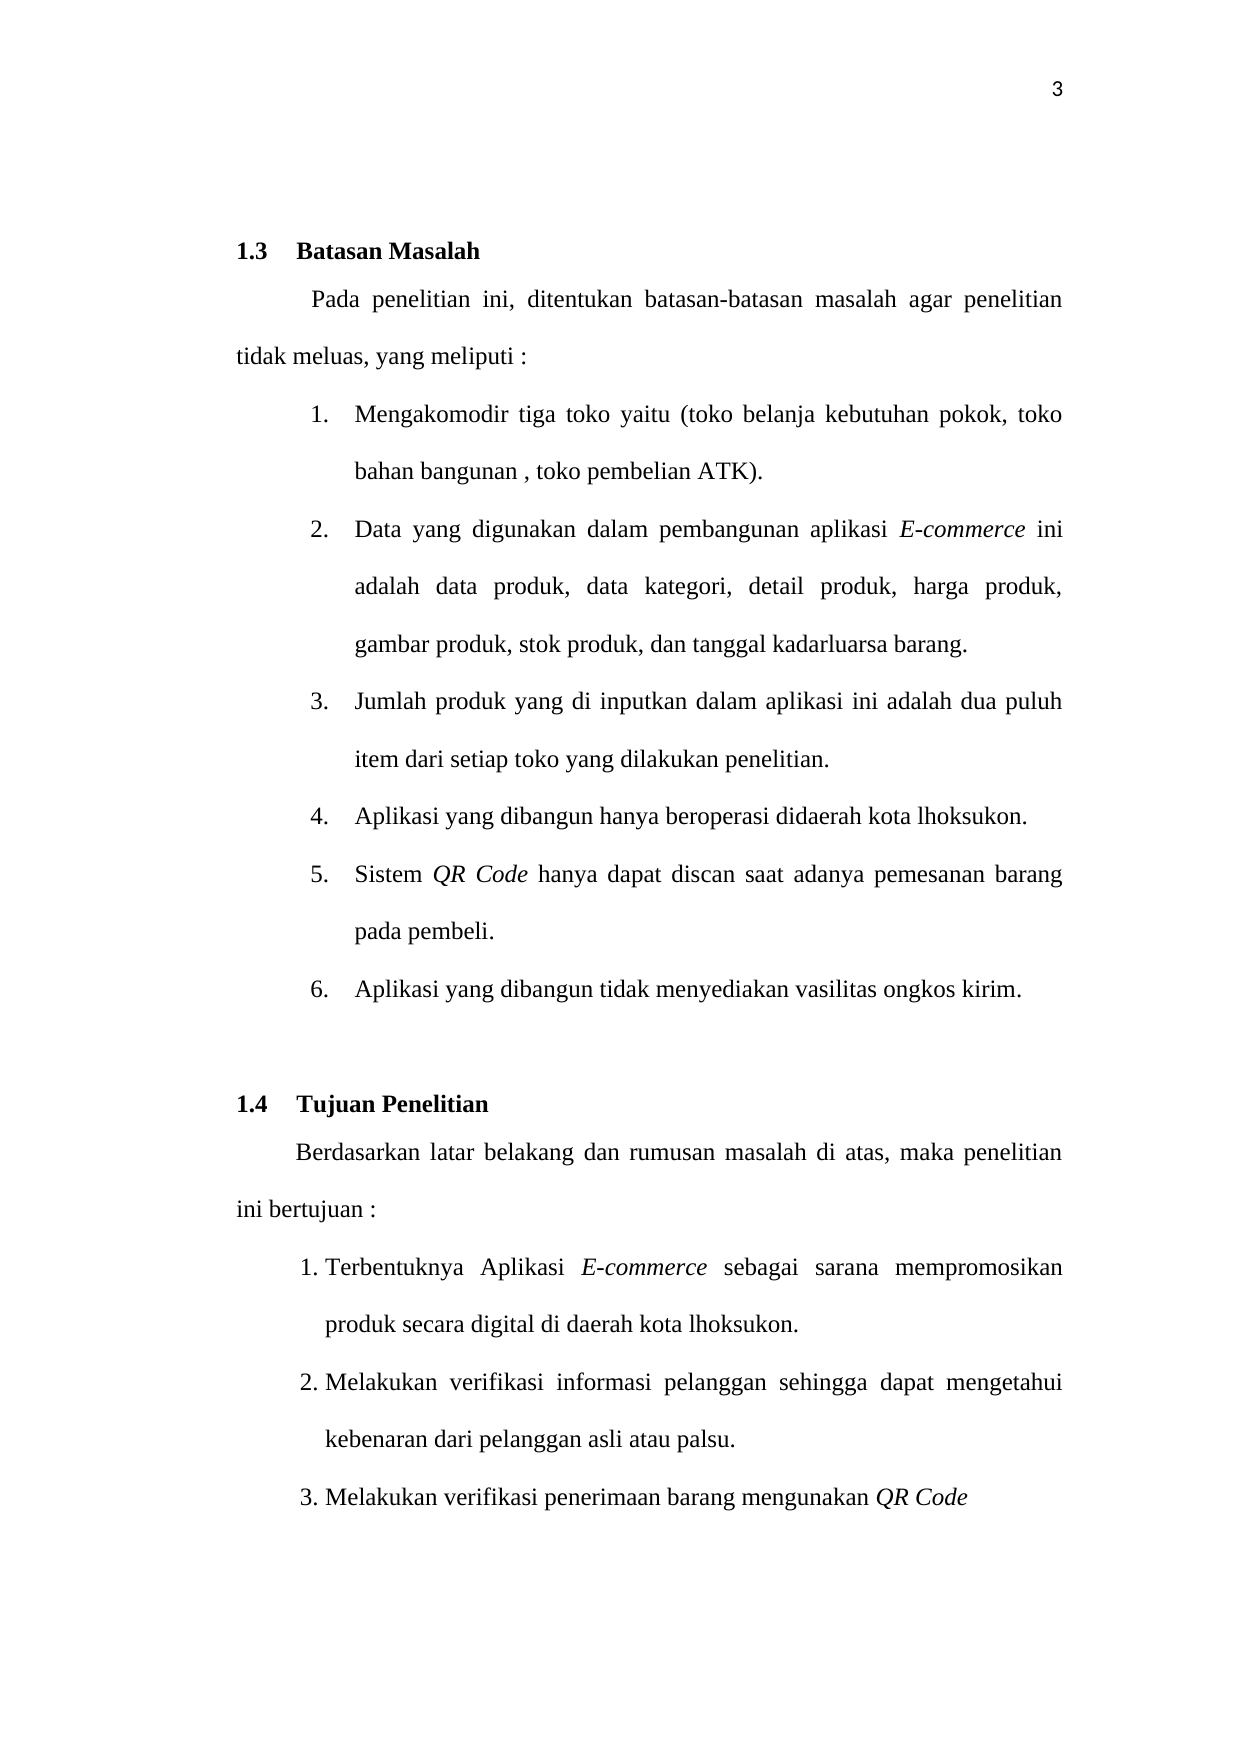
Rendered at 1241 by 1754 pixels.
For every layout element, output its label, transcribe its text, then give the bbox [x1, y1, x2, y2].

subtitle Tujuan Penelitian [236, 1089, 1063, 1118]
list Terbentuknya Aplikasi E-commerce sebagai sarana mempromosikan produk secara digital di daerah kota lhoksukon. [299, 1252, 1063, 1338]
list Data yang digunakan dalam pembangunan aplikasi E-commerce ini adalah data produk, data kategori, detail produk, harga produk, gambar produk, stok produk, dan tanggal kadarluarsa barang. [310, 514, 1063, 658]
list Aplikasi yang dibangun hanya beroperasi didaerah kota lhoksukon. [310, 801, 1063, 830]
list Berdasarkan latar belakang dan rumusan masalah di atas, maka penelitian ini bertujuan : [236, 1137, 1063, 1223]
subtitle Batasan Masalah [236, 236, 1063, 265]
list Sistem QR Code hanya dapat discan saat adanya pemesanan barang pada pembeli. [310, 859, 1063, 945]
list Melakukan verifikasi penerimaan barang mengunakan QR Code [299, 1482, 1063, 1510]
list Melakukan verifikasi informasi pelanggan sehingga dapat mengetahui kebenaran dari pelanggan asli atau palsu. [299, 1367, 1063, 1453]
list Mengakomodir tiga toko yaitu (toko belanja kebutuhan pokok, toko bahan bangunan , toko pembelian ATK). [310, 399, 1063, 485]
list Jumlah produk yang di inputkan dalam aplikasi ini adalah dua puluh item dari setiap toko yang dilakukan penelitian. [310, 686, 1063, 773]
text Pada penelitian ini, ditentukan batasan-batasan masalah agar penelitian tidak meluas, yang meliputi : [236, 284, 1063, 370]
list Aplikasi yang dibangun tidak menyediakan vasilitas ongkos kirim. [310, 974, 1063, 1003]
